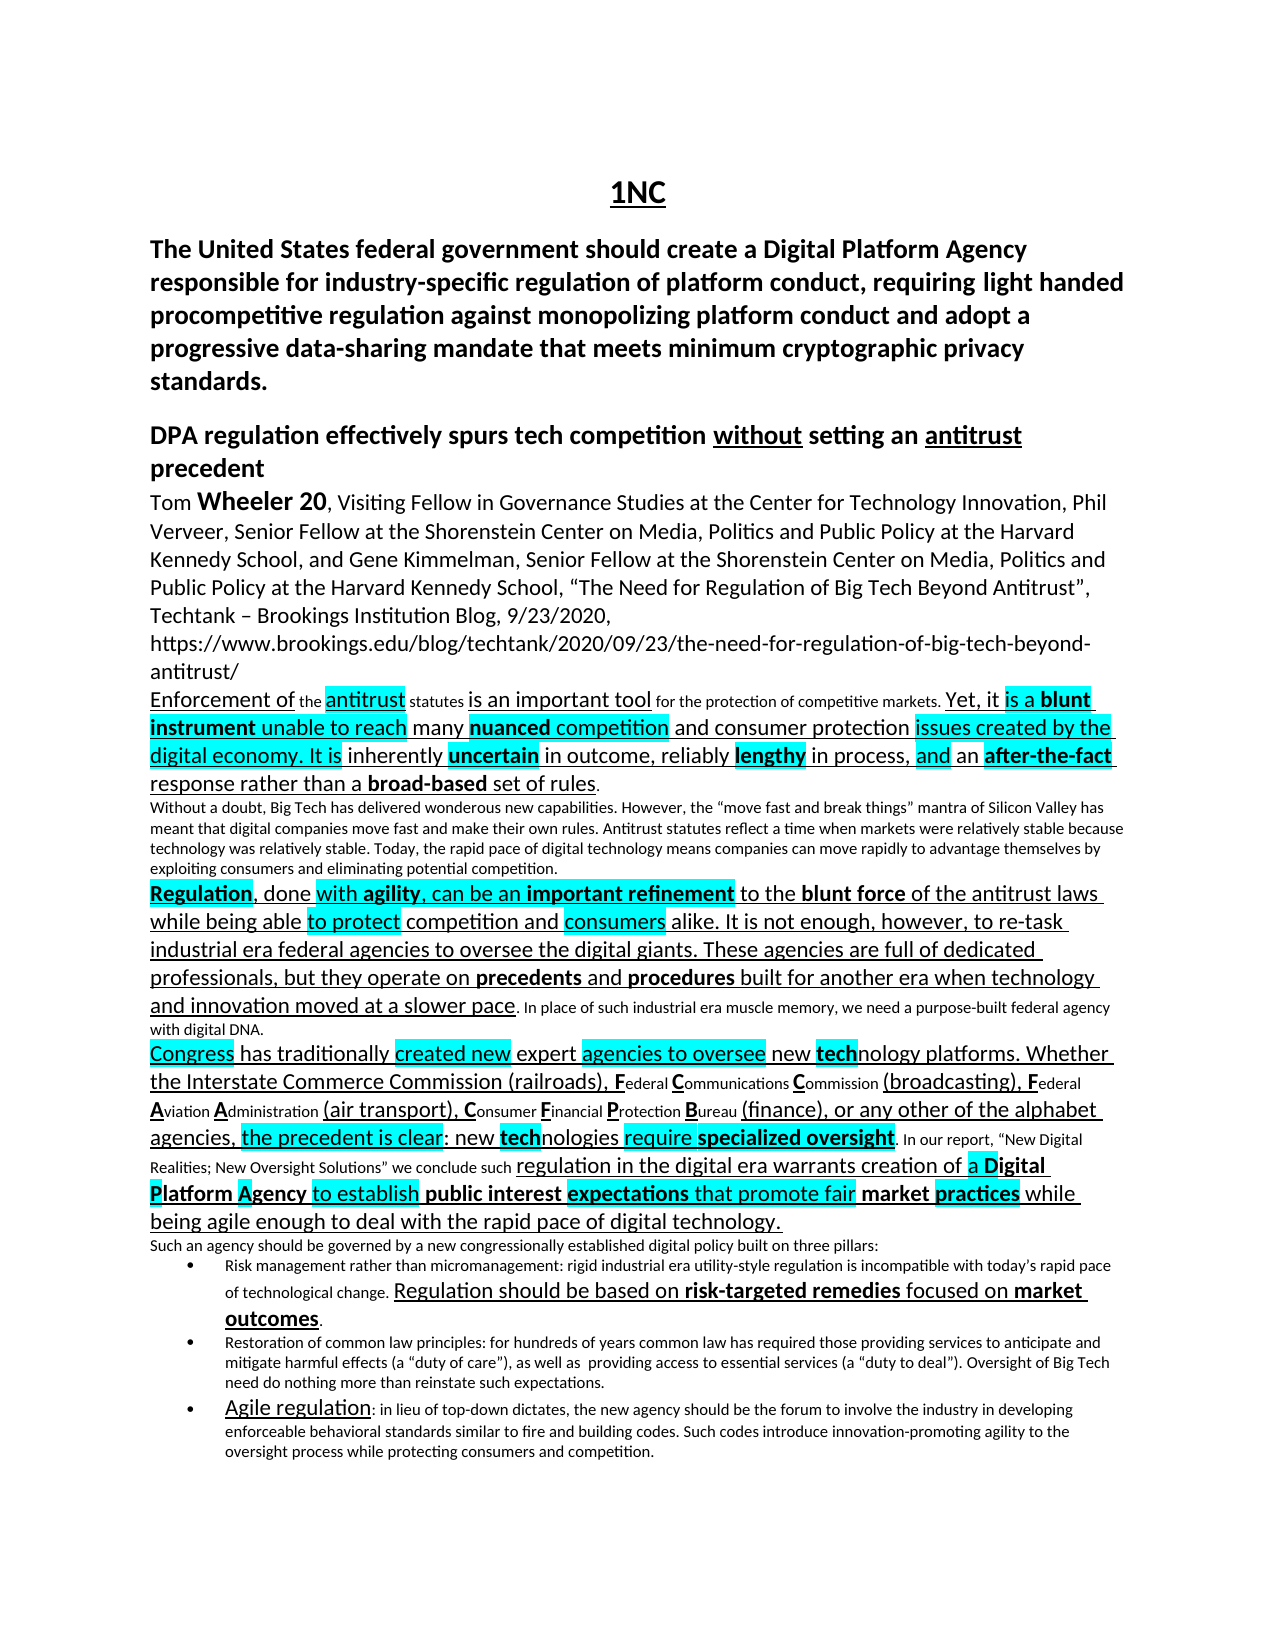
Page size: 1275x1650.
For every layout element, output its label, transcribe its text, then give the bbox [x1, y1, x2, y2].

text Enforcement of the antitrust statutes is an important tool for the protection of competitive markets. Yet, it is a blunt instrument unable to reach many nuanced competition and consumer protection issues created by the digital economy. It is inherently uncertain in outcome, reliably lengthy in process, and an after-the-fact response rather than a broad-based set of rules. [150, 686, 1125, 798]
list Agile regulation: in lieu of top-down dictates, the new agency should be the forum to involve the industry in developing enforceable behavioral standards similar to fire and building codes. Such codes introduce innovation-promoting agility to the oversight process while protecting consumers and competition. [187, 1393, 1125, 1462]
text Without a doubt, Big Tech has delivered wonderous new capabilities. However, the “move fast and break things” mantra of Silicon Valley has meant that digital companies move fast and make their own rules. Antitrust statutes reflect a time when markets were relatively stable because technology was relatively stable. Today, the rapid pace of digital technology means companies can move rapidly to advantage themselves by exploiting consumers and eliminating potential competition. [150, 798, 1125, 879]
text Regulation, done with agility, can be an important refinement to the blunt force of the antitrust laws while being able to protect competition and consumers alike. It is not enough, however, to re-task industrial era federal agencies to oversee the digital giants. These agencies are full of dedicated professionals, but they operate on precedents and procedures built for another era when technology and innovation moved at a slower pace. In place of such industrial era muscle memory, we need a purpose-built federal agency with digital DNA. [150, 879, 1125, 1039]
subtitle The United States federal government should create a Digital Platform Agency responsible for industry-specific regulation of platform conduct, requiring light handed procompetitive regulation against monopolizing platform conduct and adopt a progressive data-sharing mandate that meets minimum cryptographic privacy standards. [150, 232, 1125, 397]
list Restoration of common law principles: for hundreds of years common law has required those providing services to anticipate and mitigate harmful effects (a “duty of care”), as well as providing access to essential services (a “duty to deal”). Oversight of Big Tech need do nothing more than reinstate such expectations. [187, 1332, 1125, 1393]
subtitle DPA regulation effectively spurs tech competition without setting an antitrust precedent [150, 418, 1125, 484]
subtitle 1NC [150, 171, 1125, 212]
text Such an agency should be governed by a new congressionally established digital policy built on three pillars: [150, 1235, 1125, 1256]
text Congress has traditionally created new expert agencies to oversee new technology platforms. Whether the Interstate Commerce Commission (railroads), Federal Communications Commission (broadcasting), Federal Aviation Administration (air transport), Consumer Financial Protection Bureau (finance), or any other of the alphabet agencies, the precedent is clear: new technologies require specialized oversight. In our report, “New Digital Realities; New Oversight Solutions” we conclude such regulation in the digital era warrants creation of a Digital Platform Agency to establish public interest expectations that promote fair market practices while being agile enough to deal with the rapid pace of digital technology. [150, 1039, 1125, 1235]
text Tom Wheeler 20, Visiting Fellow in Governance Studies at the Center for Technology Innovation, Phil Verveer, Senior Fellow at the Shorenstein Center on Media, Politics and Public Policy at the Harvard Kennedy School, and Gene Kimmelman, Senior Fellow at the Shorenstein Center on Media, Politics and Public Policy at the Harvard Kennedy School, “The Need for Regulation of Big Tech Beyond Antitrust”, Techtank – Brookings Institution Blog, 9/23/2020, https://www.brookings.edu/blog/techtank/2020/09/23/the-need-for-regulation-of-big-tech-beyond-antitrust/ [150, 484, 1125, 686]
list Risk management rather than micromanagement: rigid industrial era utility-style regulation is incompatible with today’s rapid pace of technological change. Regulation should be based on risk-targeted remedies focused on market outcomes. [187, 1256, 1125, 1332]
